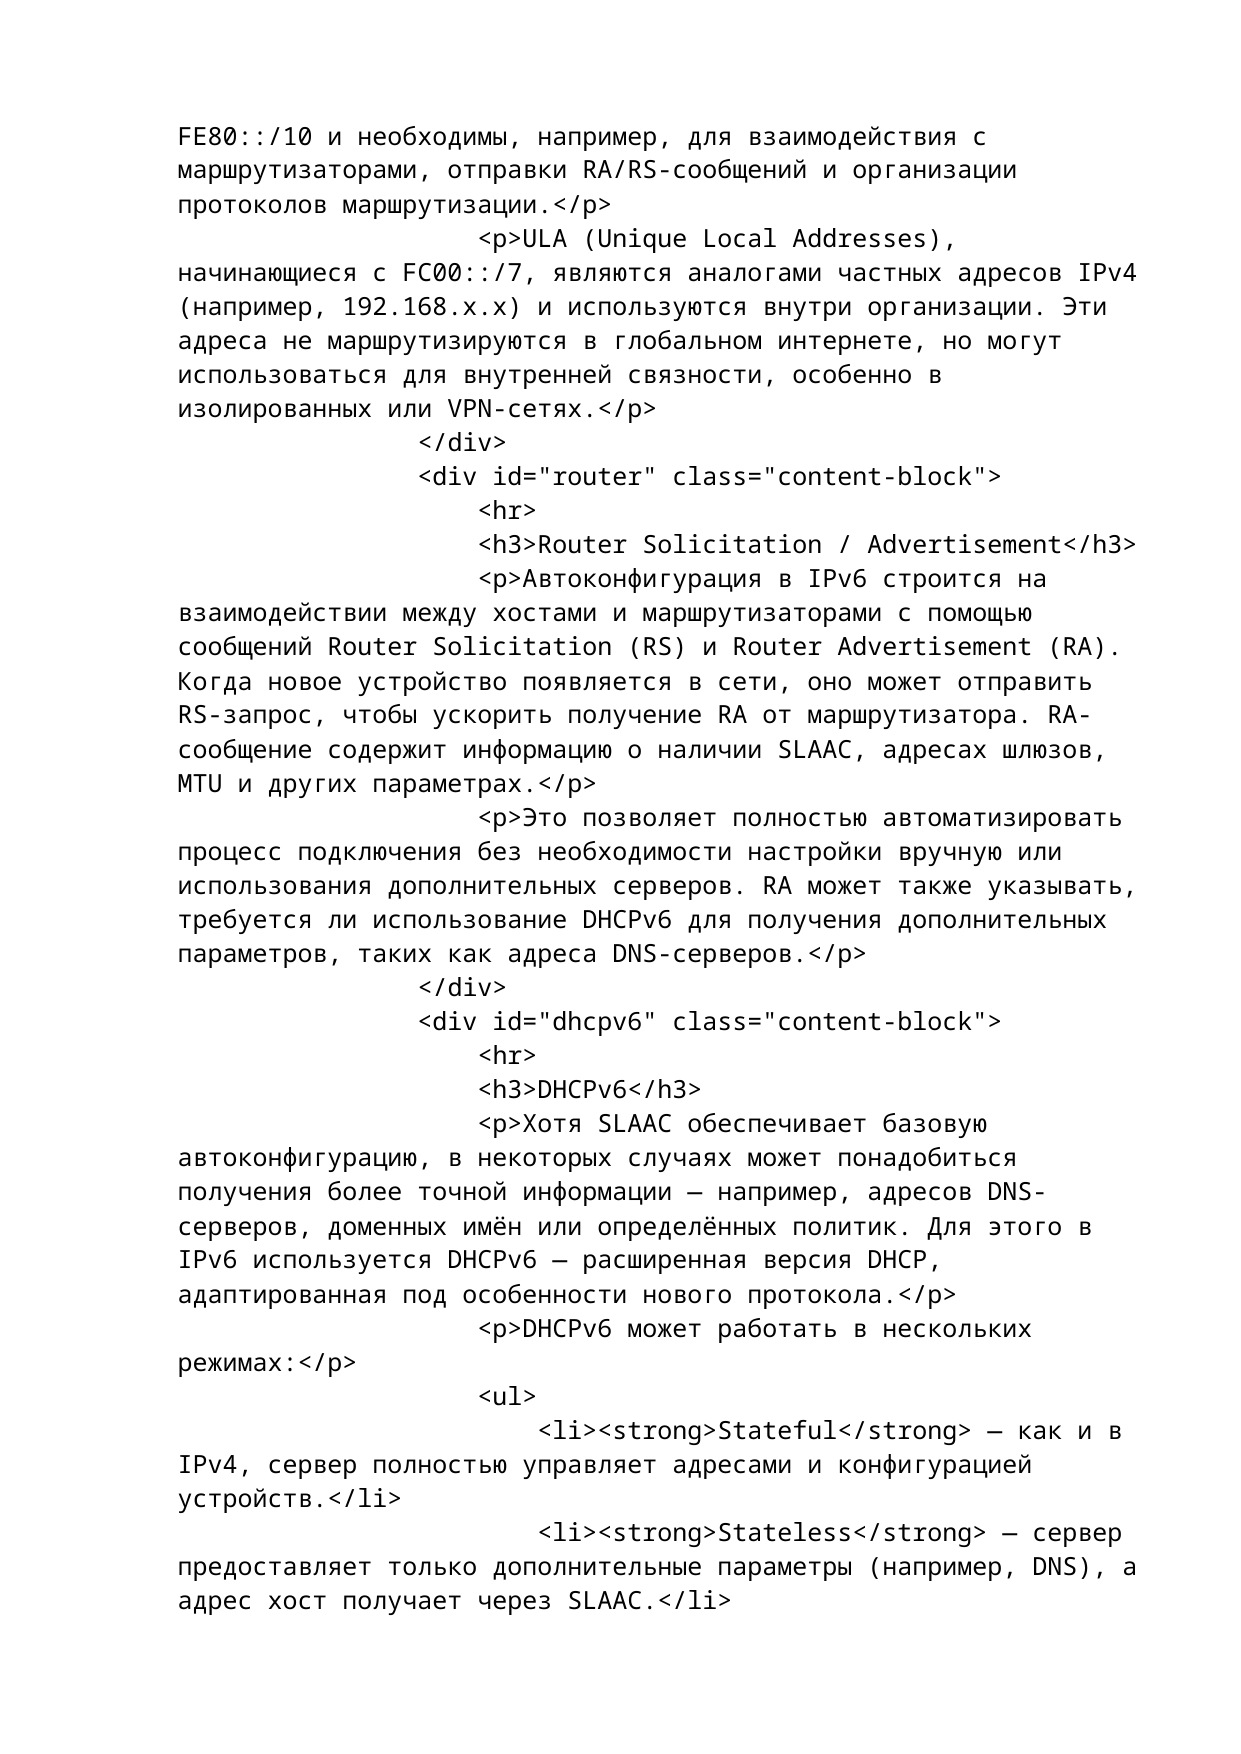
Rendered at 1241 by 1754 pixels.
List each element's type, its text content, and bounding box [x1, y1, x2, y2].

text <h3>DHCPv6</h3> [177, 1072, 1152, 1106]
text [177, 118, 1152, 220]
text <p>Хотя SLAAC обеспечивает базовую автоконфигурацию, в некоторых случаях может понадобиться получения более точной информации — например, адресов DNS-серверов, доменных имён или определённых политик. Для этого в IPv6 используется DHCPv6 — расширенная версия DHCP, адаптированная под особенности нового протокола.</p> [177, 1106, 1152, 1310]
text </div> [177, 970, 1152, 1004]
text <li><strong>Stateful</strong> — как и в IPv4, сервер полностью управляет адресами и конфигурацией устройств.</li> [177, 1412, 1152, 1515]
text <p>Это позволяет полностью автоматизировать процесс подключения без необходимости настройки вручную или использования дополнительных серверов. RA может также указывать, требуется ли использование DHCPv6 для получения дополнительных параметров, таких как адреса DNS-серверов.</p> [177, 799, 1152, 970]
text <li><strong>Stateless</strong> — сервер предоставляет только дополнительные параметры (например, DNS), а адрес хост получает через SLAAC.</li> [177, 1515, 1152, 1617]
text <hr> [177, 1038, 1152, 1072]
text <p>DHCPv6 может работать в нескольких режимах:</p> [177, 1310, 1152, 1378]
text <p>Автоконфигурация в IPv6 строится на взаимодействии между хостами и маршрутизаторами с помощью сообщений Router Solicitation (RS) и Router Advertisement (RA). Когда новое устройство появляется в сети, оно может отправить RS-запрос, чтобы ускорить получение RA от маршрутизатора. RA-сообщение содержит информацию о наличии SLAAC, адресах шлюзов, MTU и других параметрах.</p> [177, 561, 1152, 799]
text <p>ULA (Unique Local Addresses), начинающиеся с FC00::/7, являются аналогами частных адресов IPv4 (например, 192.168.x.x) и используются внутри организации. Эти адреса не маршрутизируются в глобальном интернете, но могут использоваться для внутренней связности, особенно в изолированных или VPN-сетях.</p> [177, 220, 1152, 425]
text <h3>Router Solicitation / Advertisement</h3> [177, 527, 1152, 561]
text </div> [177, 425, 1152, 459]
text <div id="router" class="content-block"> [177, 459, 1152, 493]
text <hr> [177, 493, 1152, 527]
text <ul> [177, 1378, 1152, 1412]
text <div id="dhcpv6" class="content-block"> [177, 1004, 1152, 1038]
